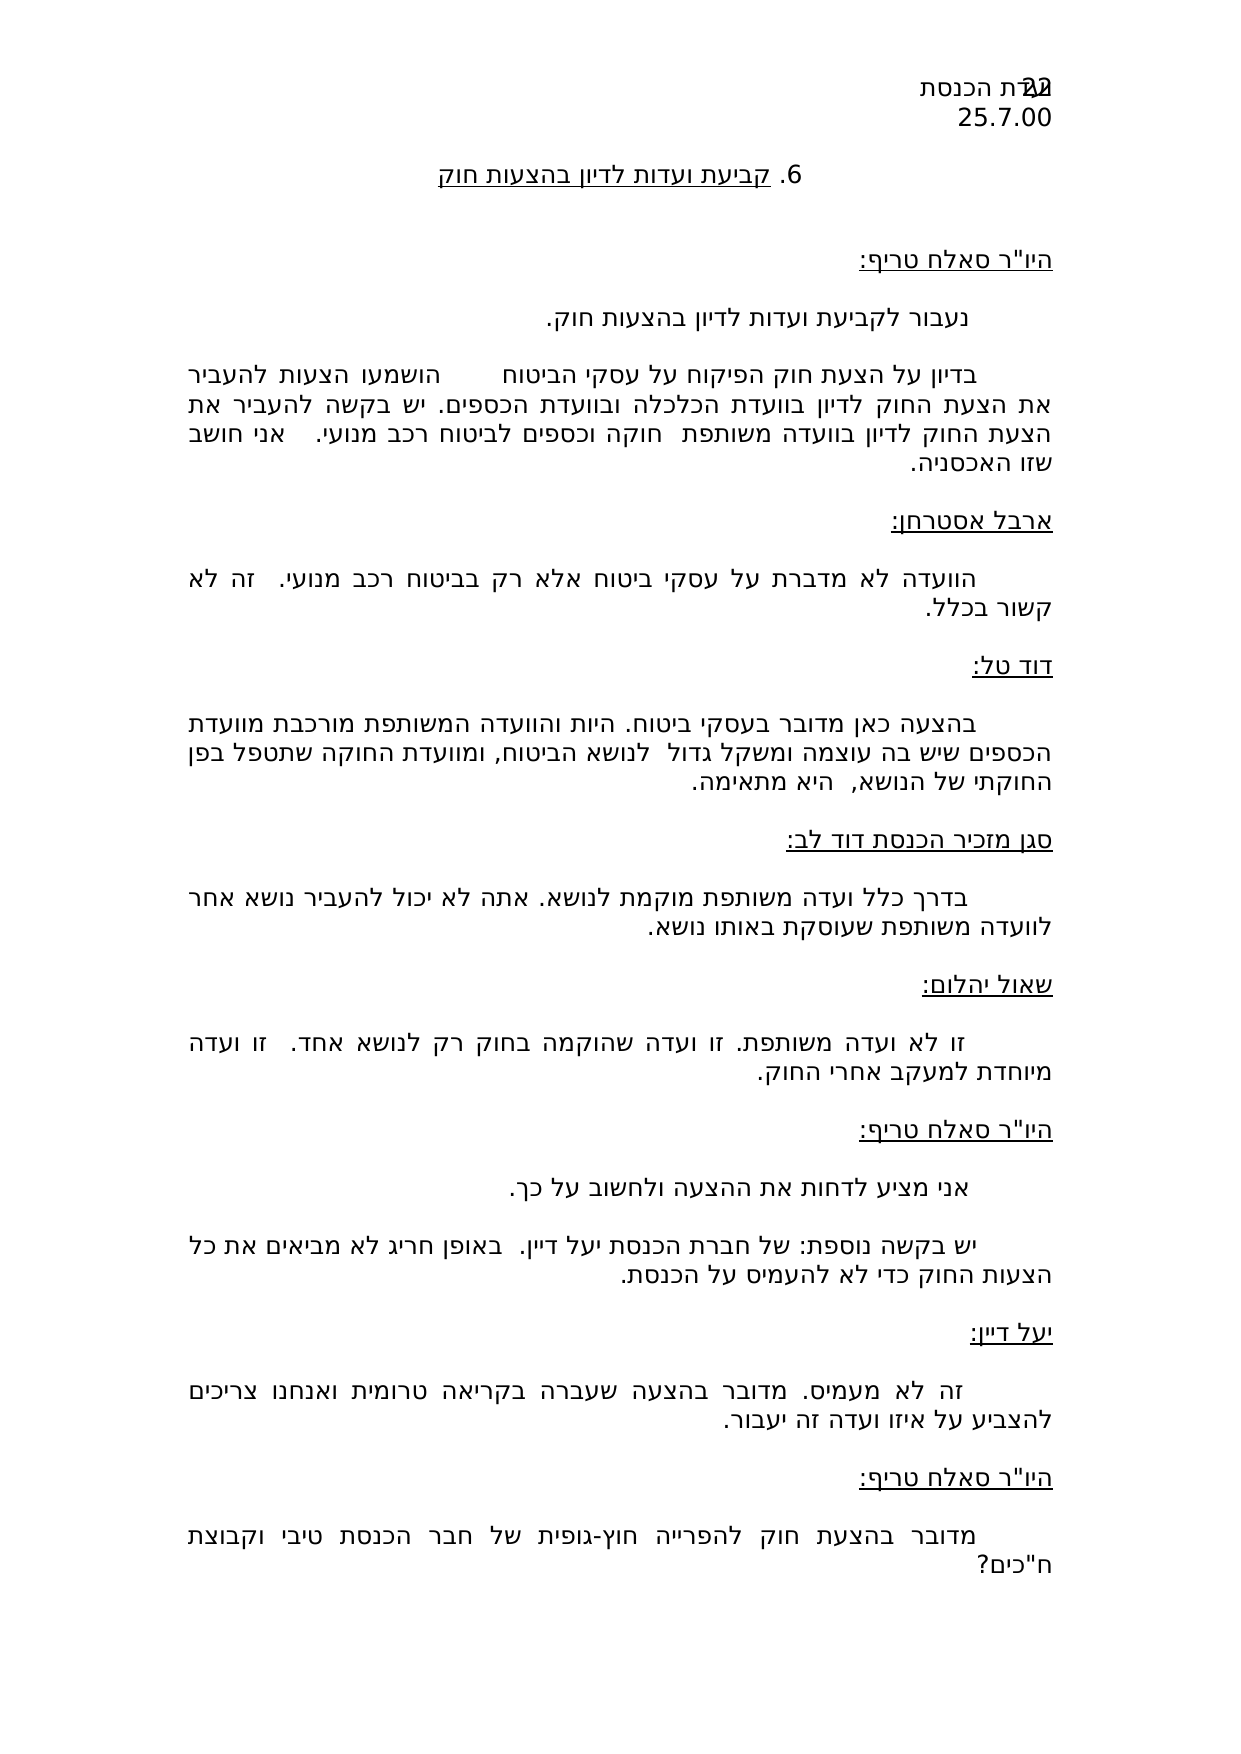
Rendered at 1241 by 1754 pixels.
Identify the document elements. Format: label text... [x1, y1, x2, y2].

text ארבל אסטרחן: [187, 506, 1053, 535]
text סגן מזכיר הכנסת דוד לב: [187, 825, 1053, 854]
text יש בקשה נוספת: של חברת הכנסת יעל דיין. באופן חריג לא מביאים את כל הצעות החוק כדי לא להעמיס על הכנסת. [187, 1231, 1053, 1289]
text בדיון על הצעת חוק הפיקוח על עסקי הביטוח הושמעו הצעות להעביר את הצעת החוק לדיון בוועדת הכלכלה ובוועדת הכספים. יש בקשה להעביר את הצעת החוק לדיון בוועדה משותפת חוקה וכספים לביטוח רכב מנועי. אני חושב שזו האכסניה. [187, 361, 1053, 477]
text שאול יהלום: [187, 970, 1053, 999]
text מדובר בהצעת חוק להפרייה חוץ-גופית של חבר הכנסת טיבי וקבוצת ח"כים? [187, 1521, 1053, 1579]
text נעבור לקביעת ועדות לדיון בהצעות חוק. [187, 303, 1053, 332]
text הוועדה לא מדברת על עסקי ביטוח אלא רק בביטוח רכב מנועי. זה לא קשור בכלל. [187, 564, 1053, 622]
text זו לא ועדה משותפת. זו ועדה שהוקמה בחוק רק לנושא אחד. זו ועדה מיוחדת למעקב אחרי החוק. [187, 1028, 1053, 1087]
text דוד טל: [187, 651, 1053, 680]
text היו"ר סאלח טריף: [187, 1115, 1053, 1144]
text יעל דיין: [187, 1318, 1053, 1347]
text בהצעה כאן מדובר בעסקי ביטוח. היות והוועדה המשותפת מורכבת מוועדת הכספים שיש בה עוצמה ומשקל גדול לנושא הביטוח, ומוועדת החוקה שתטפל בפן החוקתי של הנושא, היא מתאימה. [187, 709, 1053, 797]
text אני מציע לדחות את ההצעה ולחשוב על כך. [187, 1173, 1053, 1202]
text 6. קביעת ועדות לדיון בהצעות חוק [187, 161, 1053, 190]
text זה לא מעמיס. מדובר בהצעה שעברה בקריאה טרומית ואנחנו צריכים להצביע על איזו ועדה זה יעבור. [187, 1376, 1053, 1434]
text היו"ר סאלח טריף: [187, 1463, 1053, 1492]
text בדרך כלל ועדה משותפת מוקמת לנושא. אתה לא יכול להעביר נושא אחר לוועדה משותפת שעוסקת באותו נושא. [187, 883, 1053, 942]
text היו"ר סאלח טריף: [187, 245, 1053, 274]
